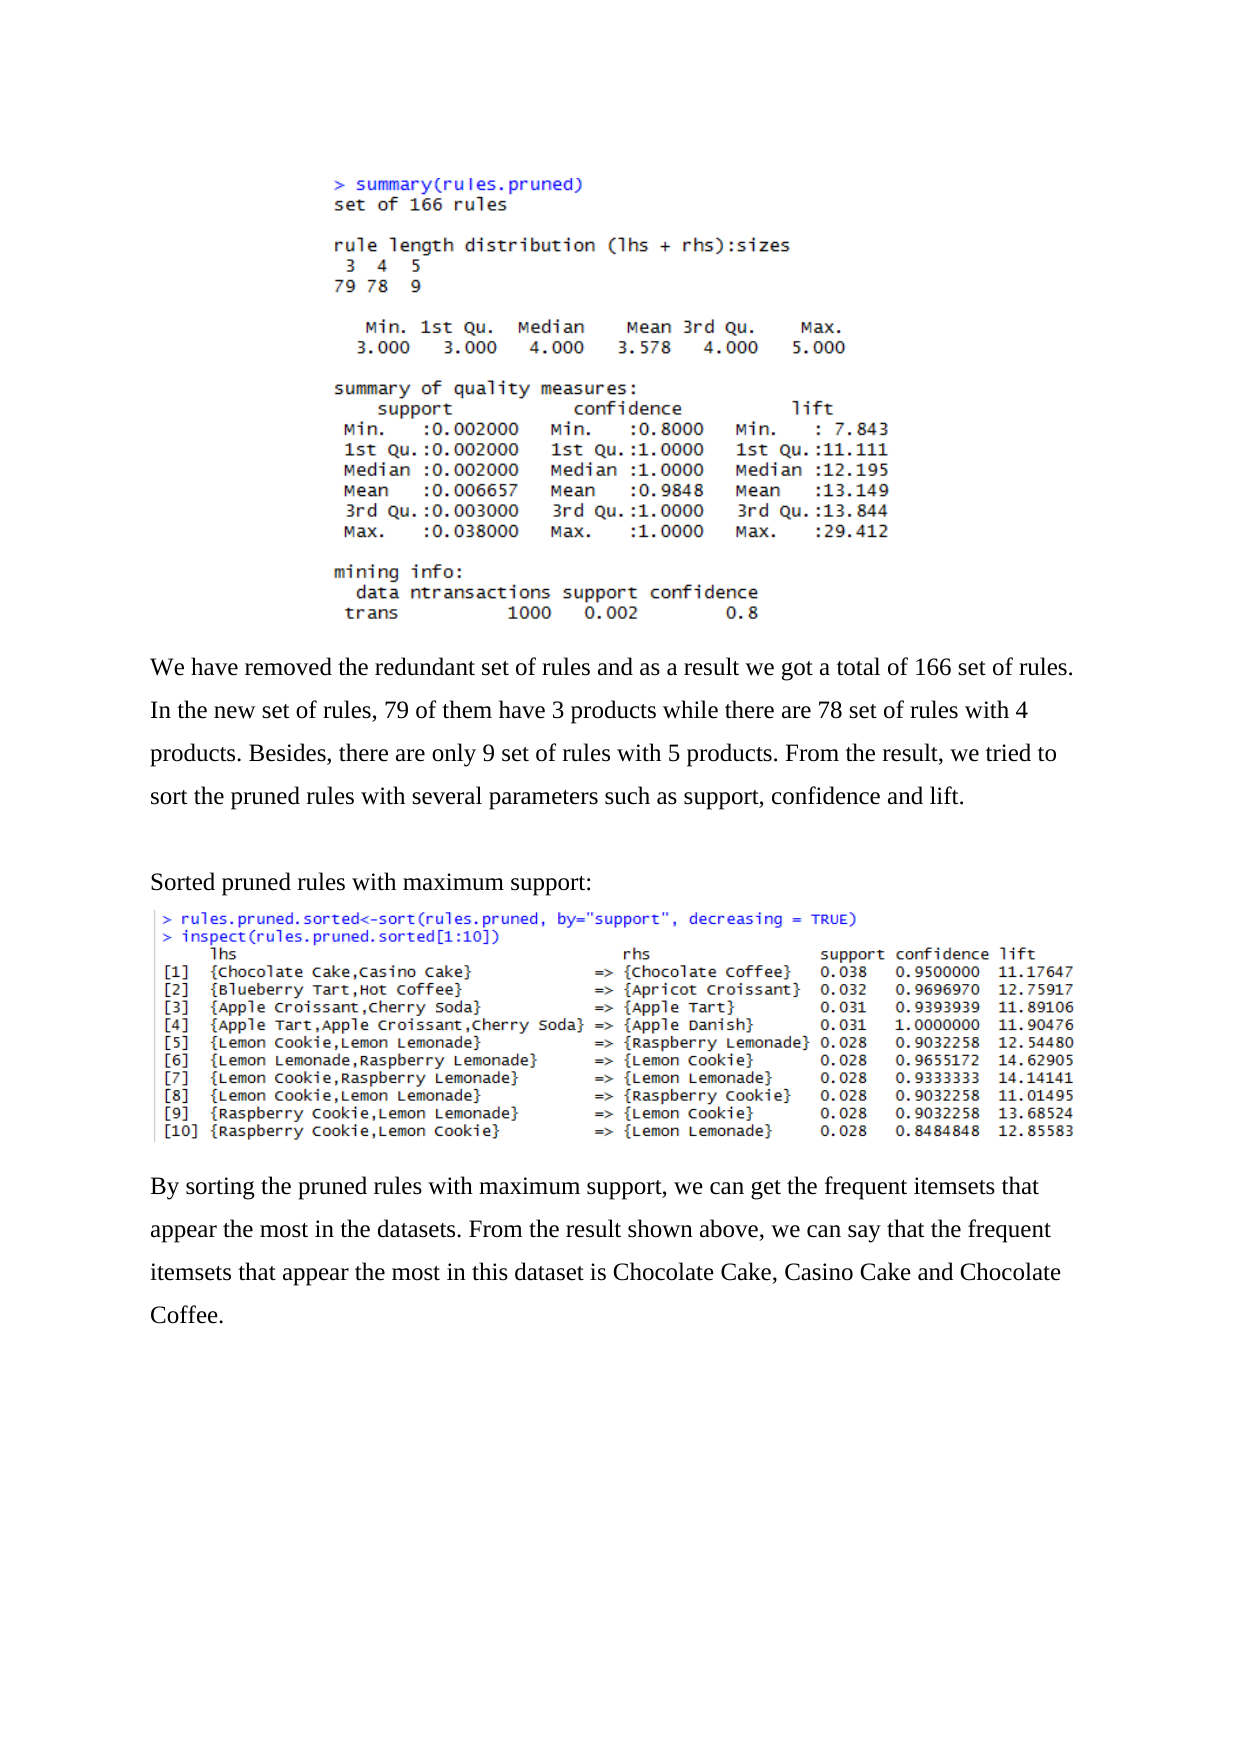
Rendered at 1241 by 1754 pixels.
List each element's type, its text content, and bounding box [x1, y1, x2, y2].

text By sorting the pruned rules with maximum support, we can get the frequent itemsets that appear the most in the datasets. From the result shown above, we can say that the frequent itemsets that appear the most in this dataset is Chocolate Cake, Casino Cake and Chocolate Coffee. [150, 1171, 1090, 1329]
text We have removed the redundant set of rules and as a result we got a total of 166 set of rules. In the new set of rules, 79 of them have 3 products while there are 78 set of rules with 4 products. Besides, there are only 9 set of rules with 5 products. From the result, we tried to sort the pruned rules with several parameters such as support, confidence and lift. [150, 652, 1090, 810]
picture [153, 910, 1087, 1142]
picture [326, 178, 914, 623]
text Sorted pruned rules with maximum support: [150, 867, 1090, 896]
